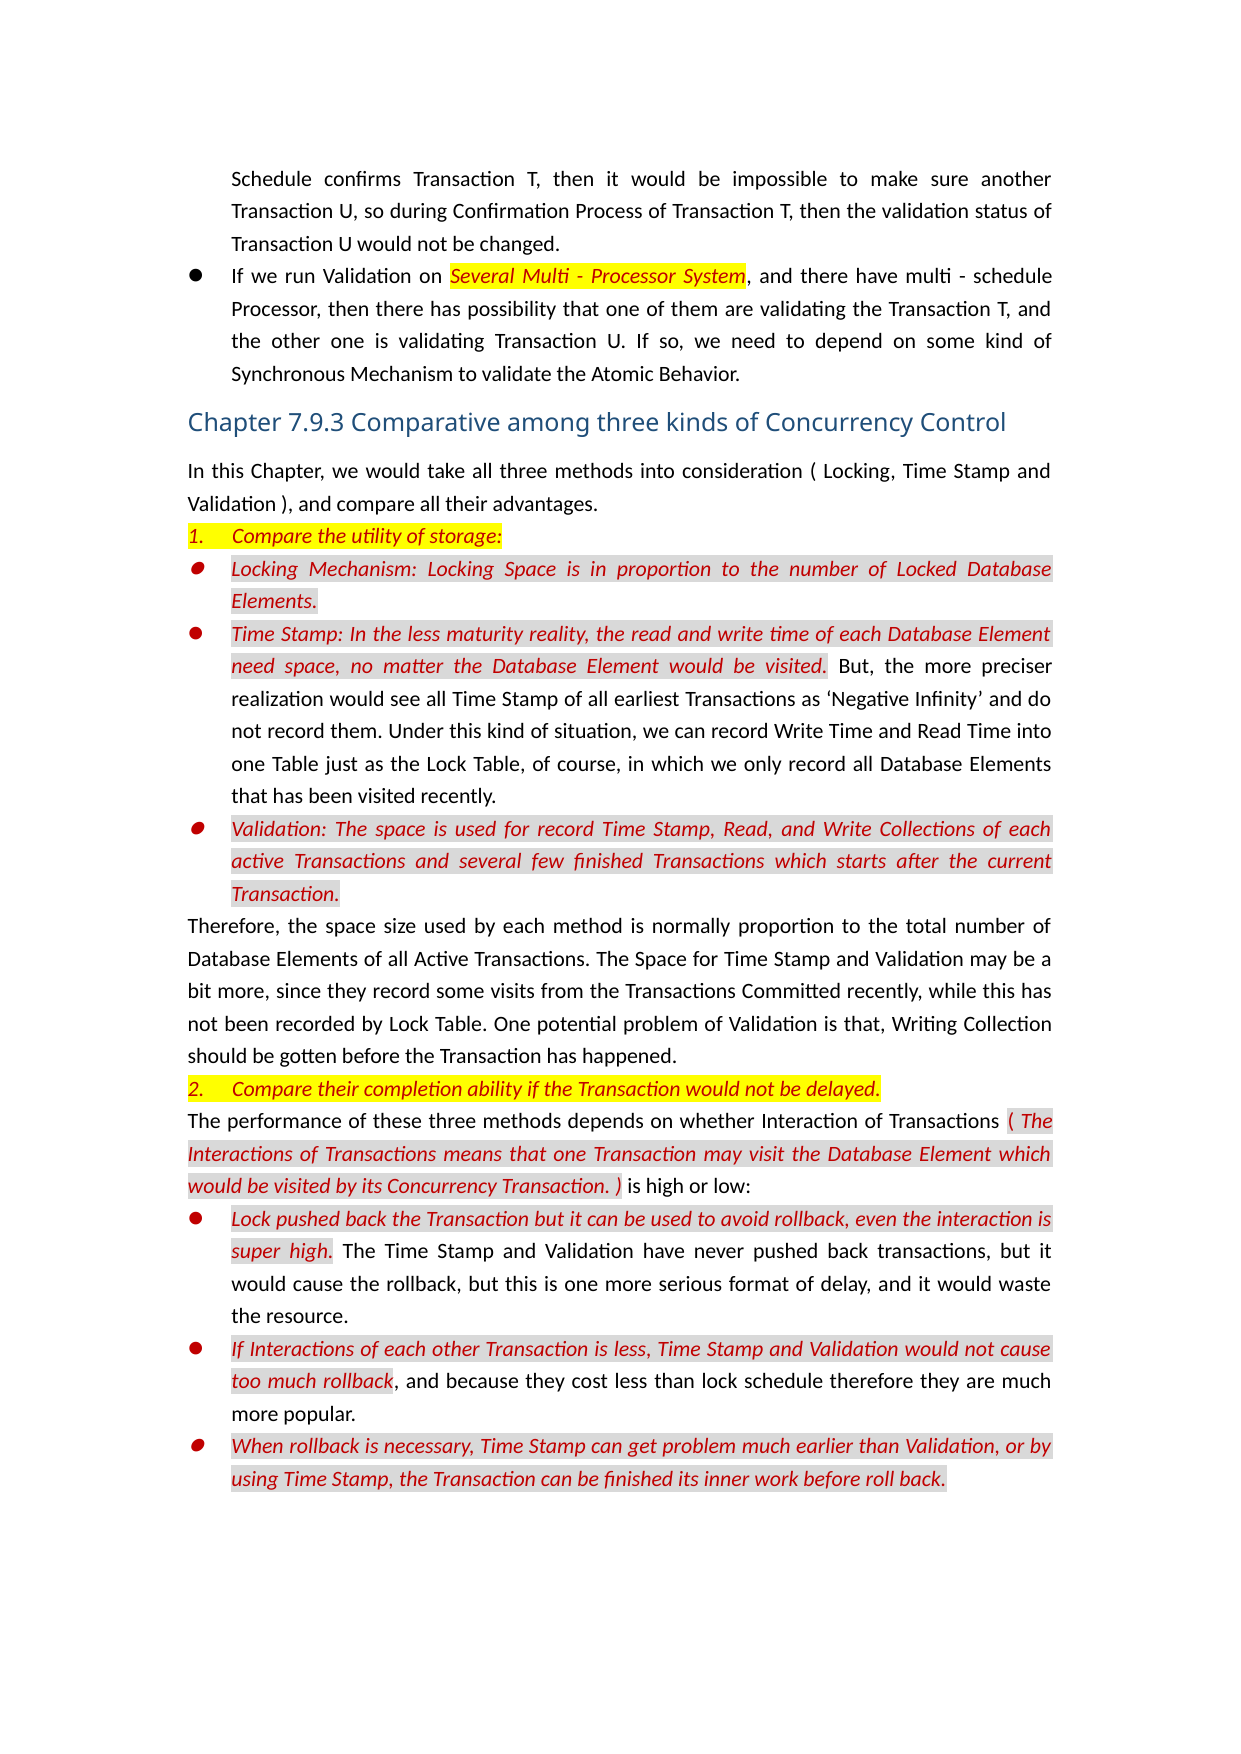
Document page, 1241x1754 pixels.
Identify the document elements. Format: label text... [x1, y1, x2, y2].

list Compare the utility of storage: [187, 519, 1053, 552]
list If Interactions of each other Transaction is less, Time Stamp and Validation would not cause too much rollback, and because they cost less than lock schedule therefore they are much more popular. [187, 1332, 1053, 1429]
text Chapter 7.9.3 Comparative among three kinds of Concurrency Control [187, 389, 1053, 454]
list Time Stamp: In the less maturity reality, the read and write time of each Database Element need space, no matter the Database Element would be visited. But, the more preciser realization would see all Time Stamp of all earliest Transactions as ‘Negative Infinity’ and do not record them. Under this kind of situation, we can record Write Time and Read Time into one Table just as the Lock Table, of course, in which we only record all Database Elements that has been visited recently. [187, 617, 1053, 812]
list Validation: The space is used for record Time Stamp, Read, and Write Collections of each active Transactions and several few finished Transactions which starts after the current Transaction. [187, 812, 1053, 909]
list If we run Validation on Several Multi - Processor System, and there have multi - schedule Processor, then there has possibility that one of them are validating the Transaction T, and the other one is validating Transaction U. If so, we need to depend on some kind of Synchronous Mechanism to validate the Atomic Behavior. [187, 259, 1053, 389]
list Therefore, the space size used by each method is normally proportion to the total number of Database Elements of all Active Transactions. The Space for Time Stamp and Validation may be a bit more, since they record some visits from the Transactions Committed recently, while this has not been recorded by Lock Table. One potential problem of Validation is that, Writing Collection should be gotten before the Transaction has happened. [187, 909, 1053, 1072]
list Lock pushed back the Transaction but it can be used to avoid rollback, even the interaction is super high. The Time Stamp and Validation have never pushed back transactions, but it would cause the rollback, but this is one more serious format of delay, and it would waste the resource. [187, 1202, 1053, 1332]
list Locking Mechanism: Locking Space is in proportion to the number of Locked Database Elements. [187, 552, 1053, 617]
list Compare their completion ability if the Transaction would not be delayed. [187, 1072, 1053, 1104]
list The performance of these three methods depends on whether Interaction of Transactions ( The Interactions of Transactions means that one Transaction may visit the Database Element which would be visited by its Concurrency Transaction. ) is high or low: [187, 1104, 1053, 1202]
text In this Chapter, we would take all three methods into consideration ( Locking, Time Stamp and Validation ), and compare all their advantages. [187, 454, 1053, 519]
list When rollback is necessary, Time Stamp can get problem much earlier than Validation, or by using Time Stamp, the Transaction can be finished its inner work before roll back. [187, 1429, 1053, 1494]
